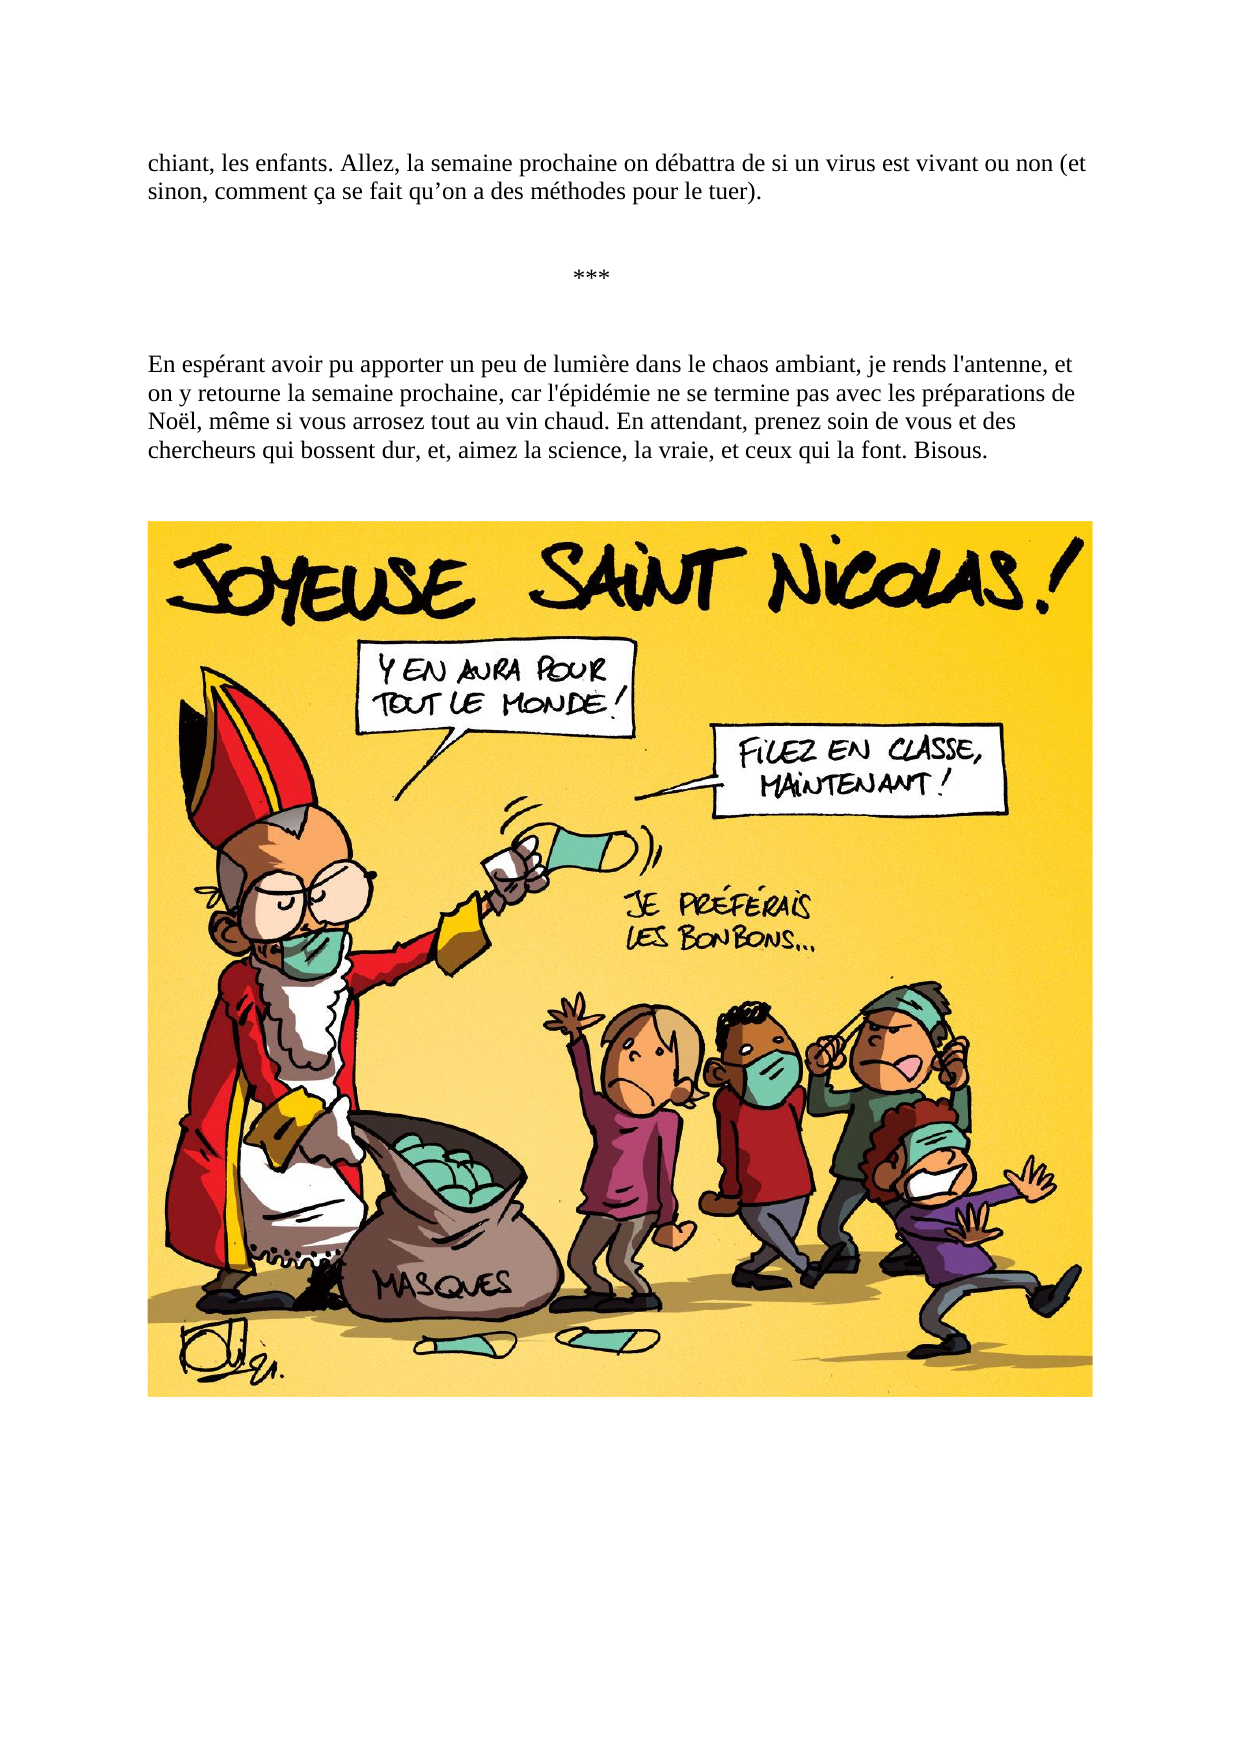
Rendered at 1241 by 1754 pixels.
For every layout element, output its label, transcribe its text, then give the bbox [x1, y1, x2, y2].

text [148, 148, 1093, 205]
text *** [148, 263, 1093, 291]
picture [147, 521, 1093, 1397]
text En espérant avoir pu apporter un peu de lumière dans le chaos ambiant, je rends l'antenne, et on y retourne la semaine prochaine, car l'épidémie ne se termine pas avec les préparations de Noël, même si vous arrosez tout au vin chaud. En attendant, prenez soin de vous et des chercheurs qui bossent dur, et, aimez la science, la vraie, et ceux qui la font. Bisous. [148, 349, 1093, 464]
